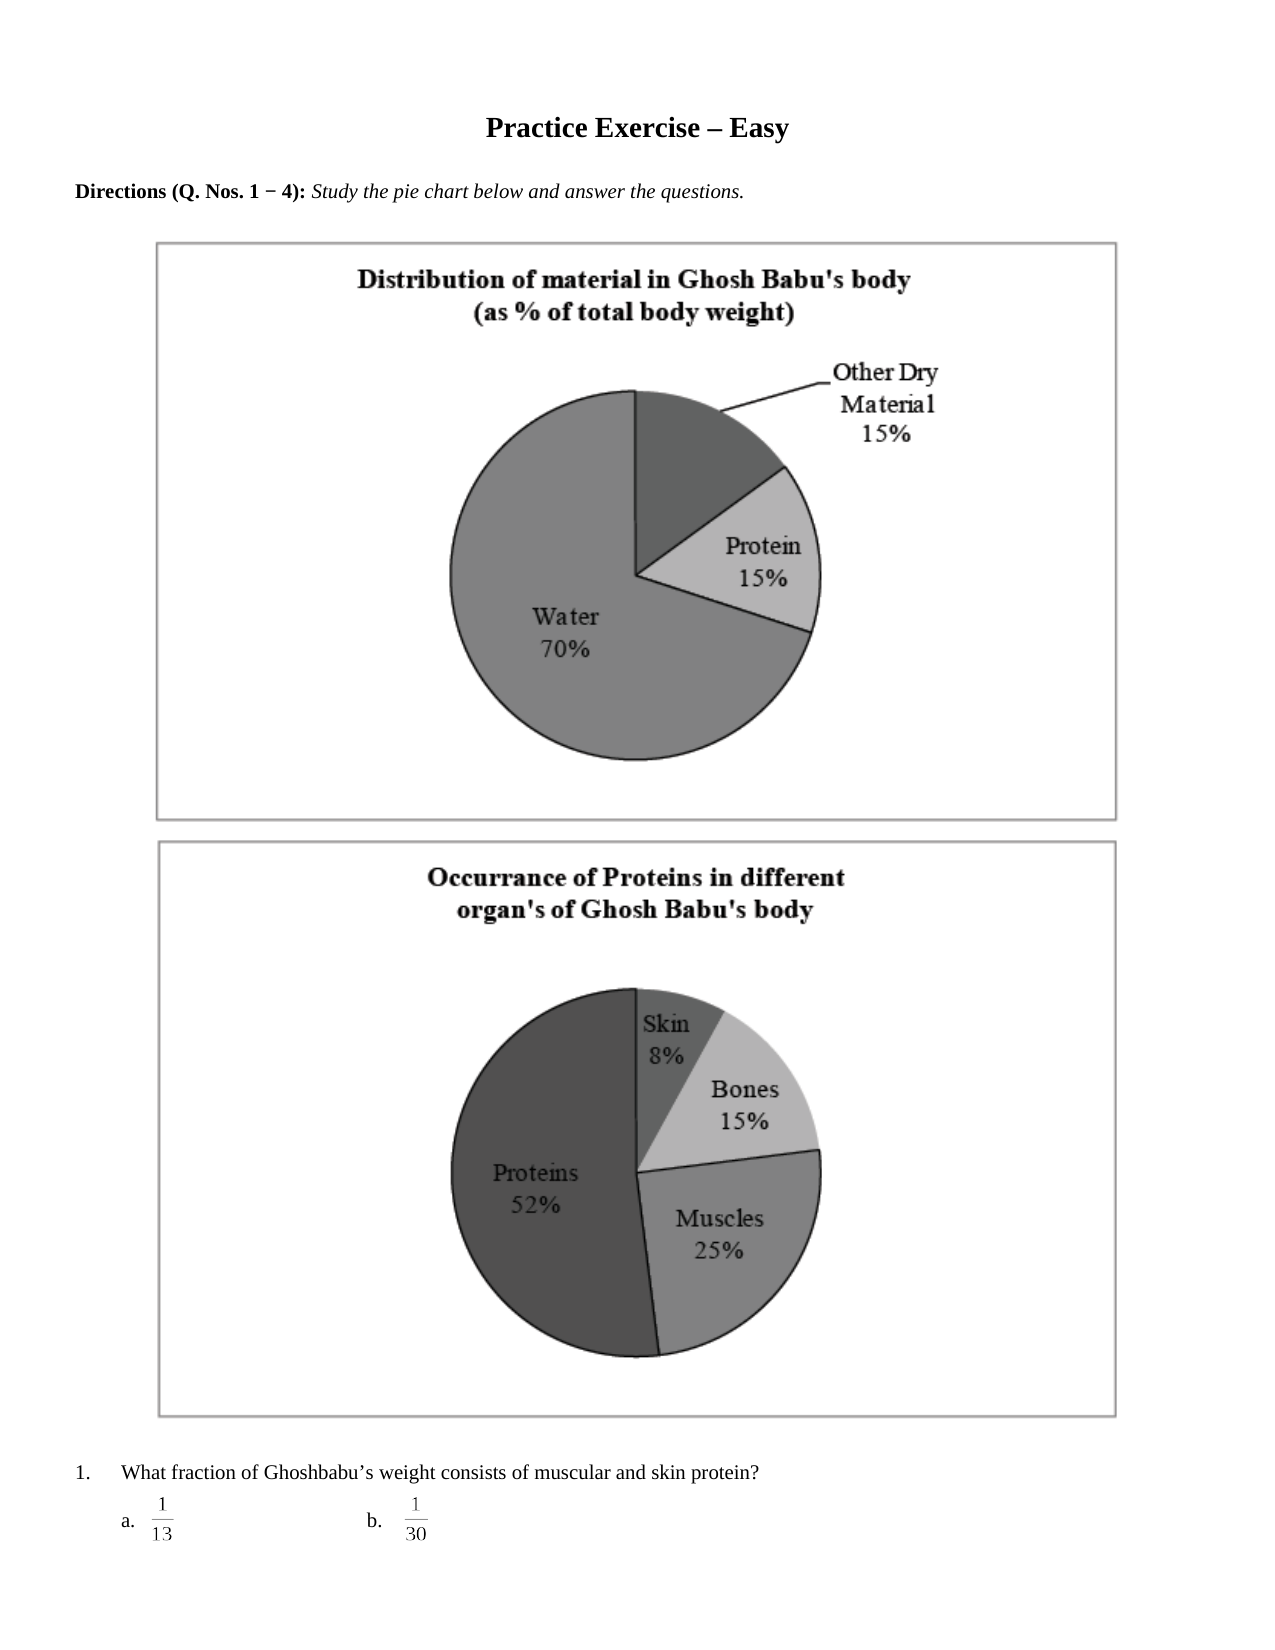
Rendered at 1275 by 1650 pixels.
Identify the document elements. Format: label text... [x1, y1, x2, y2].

text Directions (Q. Nos. 1 − 4): Study the pie chart below and answer the questions. [75, 179, 1200, 203]
picture [150, 236, 1125, 828]
text a. b. [75, 1488, 1200, 1551]
text 1. What fraction of Ghoshbabu’s weight consists of muscular and skin protein? [75, 1460, 1200, 1484]
text Practice Exercise – Easy [75, 110, 1200, 143]
picture [150, 833, 1125, 1426]
